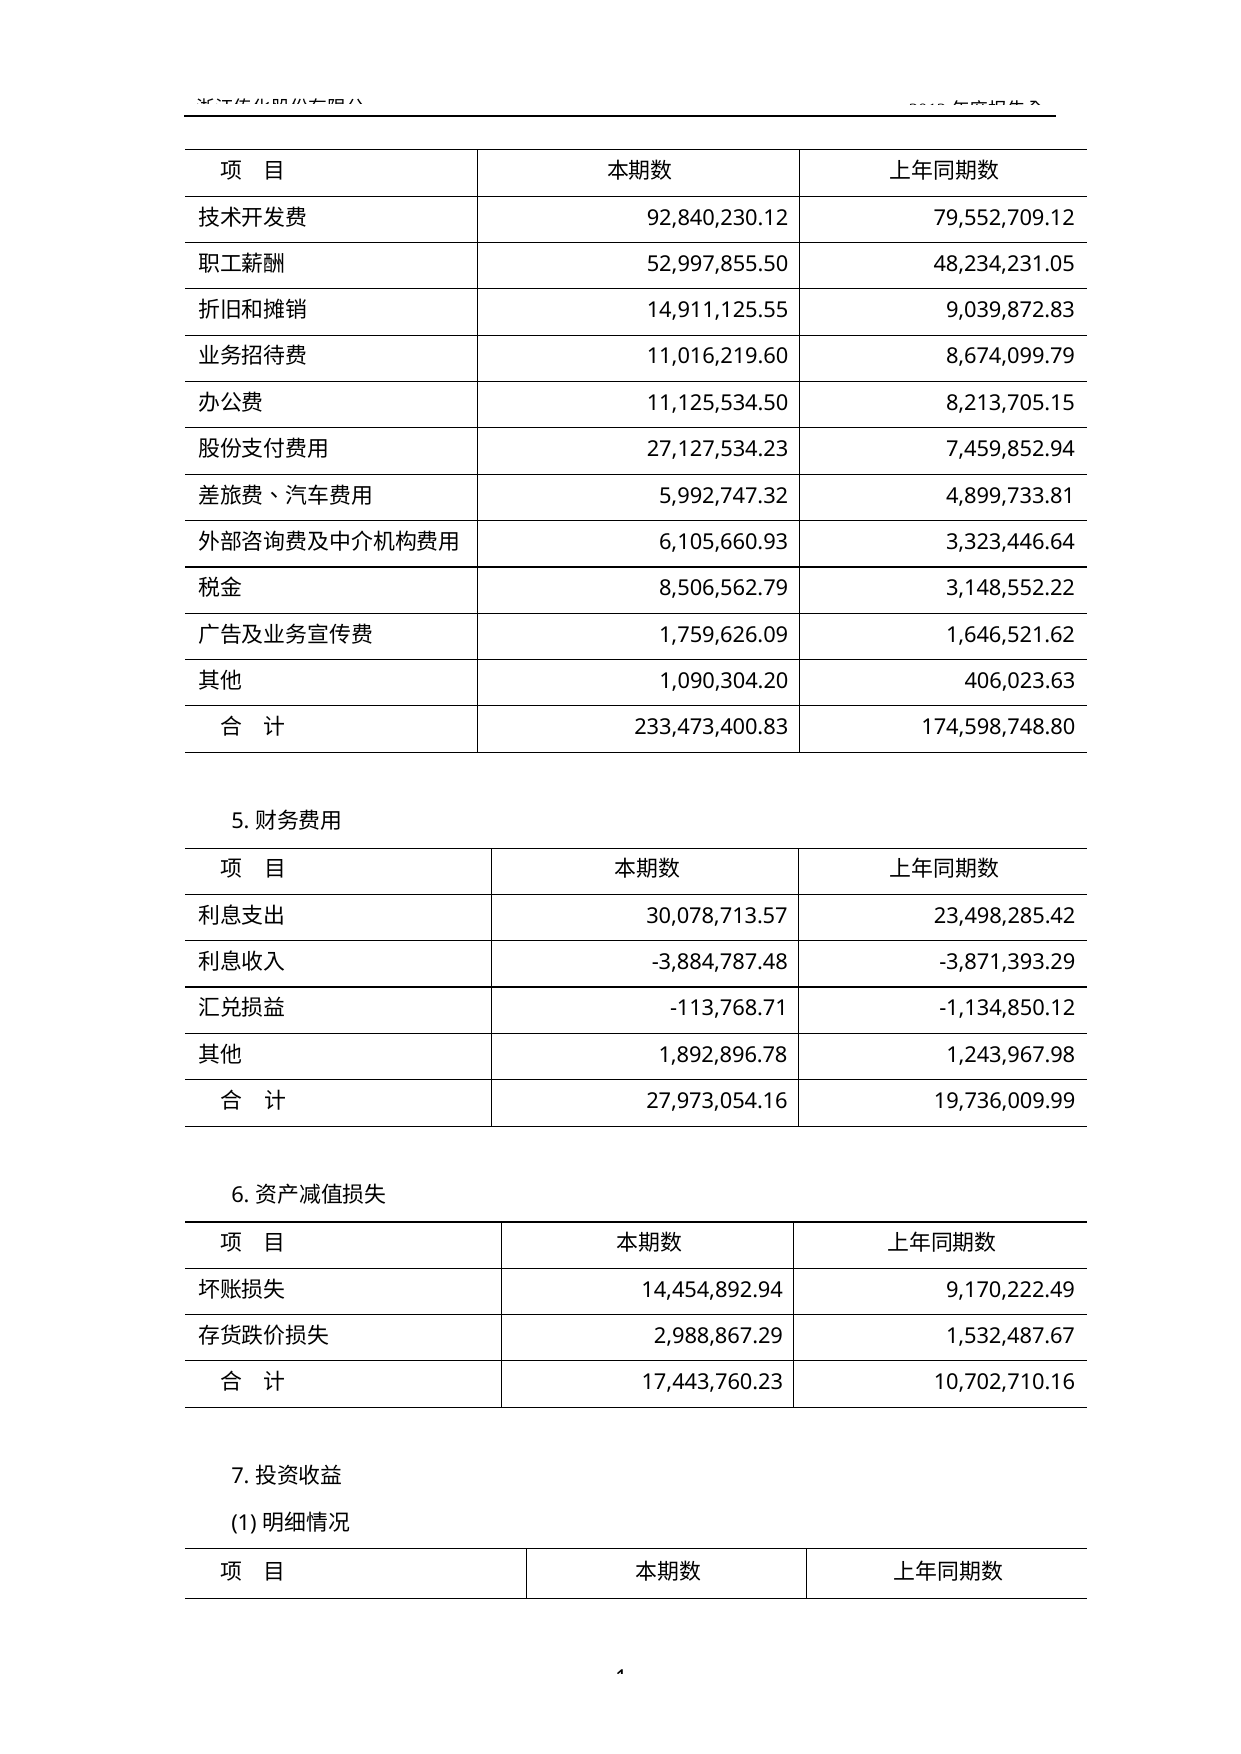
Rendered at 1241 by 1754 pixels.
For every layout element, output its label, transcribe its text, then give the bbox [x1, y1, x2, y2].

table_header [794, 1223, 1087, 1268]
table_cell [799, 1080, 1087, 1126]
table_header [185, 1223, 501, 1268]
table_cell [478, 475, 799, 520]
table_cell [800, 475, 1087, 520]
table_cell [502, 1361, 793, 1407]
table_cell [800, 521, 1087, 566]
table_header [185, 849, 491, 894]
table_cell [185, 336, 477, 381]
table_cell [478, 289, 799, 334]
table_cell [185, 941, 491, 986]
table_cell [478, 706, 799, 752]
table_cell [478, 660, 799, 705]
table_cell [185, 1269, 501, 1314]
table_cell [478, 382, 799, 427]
text 6. 资产减值损失 [231, 1179, 1055, 1209]
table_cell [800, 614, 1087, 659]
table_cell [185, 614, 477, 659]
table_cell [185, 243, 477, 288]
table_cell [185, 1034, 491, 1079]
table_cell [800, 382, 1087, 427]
text 7. 投资收益 [231, 1460, 1055, 1490]
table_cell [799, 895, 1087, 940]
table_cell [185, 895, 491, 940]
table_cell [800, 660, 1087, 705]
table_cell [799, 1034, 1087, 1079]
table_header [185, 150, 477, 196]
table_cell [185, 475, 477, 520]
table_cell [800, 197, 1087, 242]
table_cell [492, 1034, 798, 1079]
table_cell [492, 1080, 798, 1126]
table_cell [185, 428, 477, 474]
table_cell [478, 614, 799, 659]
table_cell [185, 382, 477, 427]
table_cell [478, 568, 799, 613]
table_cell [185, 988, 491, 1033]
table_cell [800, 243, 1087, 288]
text (1) 明细情况 [231, 1506, 1055, 1536]
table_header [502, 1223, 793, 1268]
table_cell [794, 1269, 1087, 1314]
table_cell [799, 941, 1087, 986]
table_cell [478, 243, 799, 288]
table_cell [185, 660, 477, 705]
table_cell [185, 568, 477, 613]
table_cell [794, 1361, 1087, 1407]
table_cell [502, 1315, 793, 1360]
text 5. 财务费用 [231, 806, 1055, 835]
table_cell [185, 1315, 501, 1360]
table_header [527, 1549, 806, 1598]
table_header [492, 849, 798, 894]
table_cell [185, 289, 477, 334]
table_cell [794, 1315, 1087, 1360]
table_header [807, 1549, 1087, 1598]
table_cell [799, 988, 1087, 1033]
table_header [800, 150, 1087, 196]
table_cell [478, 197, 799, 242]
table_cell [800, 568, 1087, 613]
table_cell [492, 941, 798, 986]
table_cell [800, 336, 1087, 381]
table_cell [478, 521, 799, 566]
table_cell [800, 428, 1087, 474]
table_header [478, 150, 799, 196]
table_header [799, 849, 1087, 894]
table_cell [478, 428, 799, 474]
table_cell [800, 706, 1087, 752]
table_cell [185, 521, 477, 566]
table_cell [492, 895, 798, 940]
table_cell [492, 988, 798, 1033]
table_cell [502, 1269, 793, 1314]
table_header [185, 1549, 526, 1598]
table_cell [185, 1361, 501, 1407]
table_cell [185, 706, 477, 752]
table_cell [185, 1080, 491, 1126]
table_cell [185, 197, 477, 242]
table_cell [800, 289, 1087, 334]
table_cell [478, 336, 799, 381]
